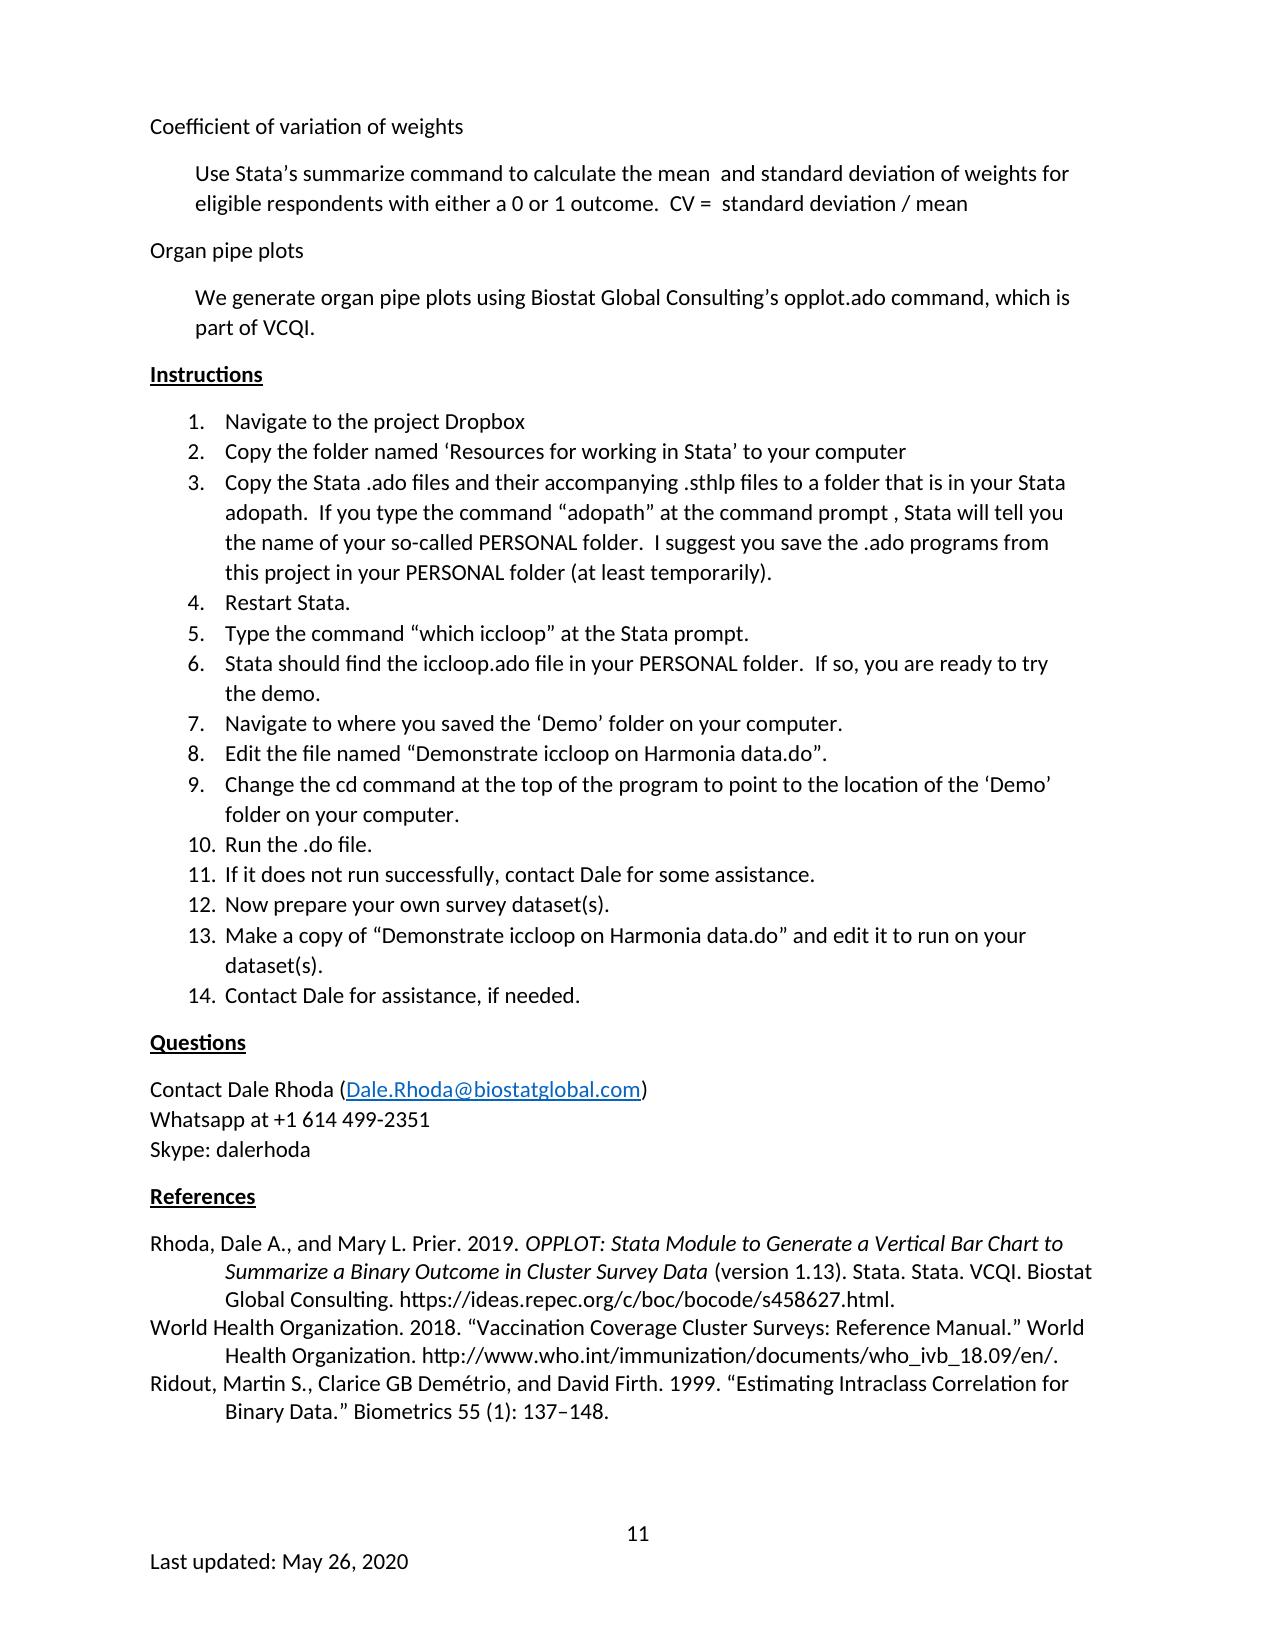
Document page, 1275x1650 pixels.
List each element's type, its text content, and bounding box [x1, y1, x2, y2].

list If it does not run successfully, contact Dale for some assistance. [187, 860, 1080, 888]
list Stata should find the iccloop.ado file in your PERSONAL folder. If so, you are ready to try the demo. [187, 649, 1080, 707]
list Navigate to where you saved the ‘Demo’ folder on your computer. [187, 709, 1080, 737]
text References [150, 1182, 1080, 1210]
text We generate organ pipe plots using Biostat Global Consulting’s opplot.ado command, which is part of VCQI. [195, 283, 1080, 342]
text World Health Organization. 2018. “Vaccination Coverage Cluster Surveys: Reference Manual.” World Health Organization. http://www.who.int/immunization/documents/who_ivb_18.09/en/. [150, 1313, 1125, 1369]
text Ridout, Martin S., Clarice GB Demétrio, and David Firth. 1999. “Estimating Intraclass Correlation for Binary Data.” Biometrics 55 (1): 137–148. [150, 1369, 1125, 1425]
text Skype: dalerhoda [150, 1135, 1080, 1163]
list Change the cd command at the top of the program to point to the location of the ‘Demo’ folder on your computer. [187, 770, 1080, 828]
text Instructions [150, 360, 1080, 388]
text Contact Dale Rhoda (Dale.Rhoda@biostatglobal.com) [150, 1075, 1080, 1103]
list Type the command “which iccloop” at the Stata prompt. [187, 619, 1080, 647]
list Navigate to the project Dropbox [187, 407, 1080, 435]
text Rhoda, Dale A., and Mary L. Prier. 2019. OPPLOT: Stata Module to Generate a Vertical Bar Chart to Summarize a Binary Outcome in Cluster Survey Data (version 1.13). Stata. Stata. VCQI. Biostat Global Consulting. https://ideas.repec.org/c/boc/bocode/s458627.html. [150, 1229, 1125, 1313]
text Organ pipe plots [150, 236, 1125, 264]
list Make a copy of “Demonstrate iccloop on Harmonia data.do” and edit it to run on your dataset(s). [187, 921, 1080, 979]
text Whatsapp at +1 614 499-2351 [150, 1105, 1080, 1133]
text Questions [150, 1028, 1080, 1056]
list Edit the file named “Demonstrate iccloop on Harmonia data.do”. [187, 739, 1080, 768]
list Contact Dale for assistance, if needed. [187, 981, 1080, 1009]
list Restart Stata. [187, 588, 1080, 617]
list Run the .do file. [187, 830, 1080, 858]
text Use Stata’s summarize command to calculate the mean and standard deviation of weights for eligible respondents with either a 0 or 1 outcome. CV = standard deviation / mean [195, 159, 1080, 218]
list Copy the Stata .ado files and their accompanying .sthlp files to a folder that is in your Stata adopath. If you type the command “adopath” at the command prompt , Stata will tell you the name of your so-called PERSONAL folder. I suggest you save the .ado programs from this project in your PERSONAL folder (at least temporarily). [187, 468, 1080, 586]
text Coefficient of variation of weights [150, 112, 1125, 141]
list Now prepare your own survey dataset(s). [187, 891, 1080, 919]
list Copy the folder named ‘Resources for working in Stata’ to your computer [187, 437, 1080, 466]
